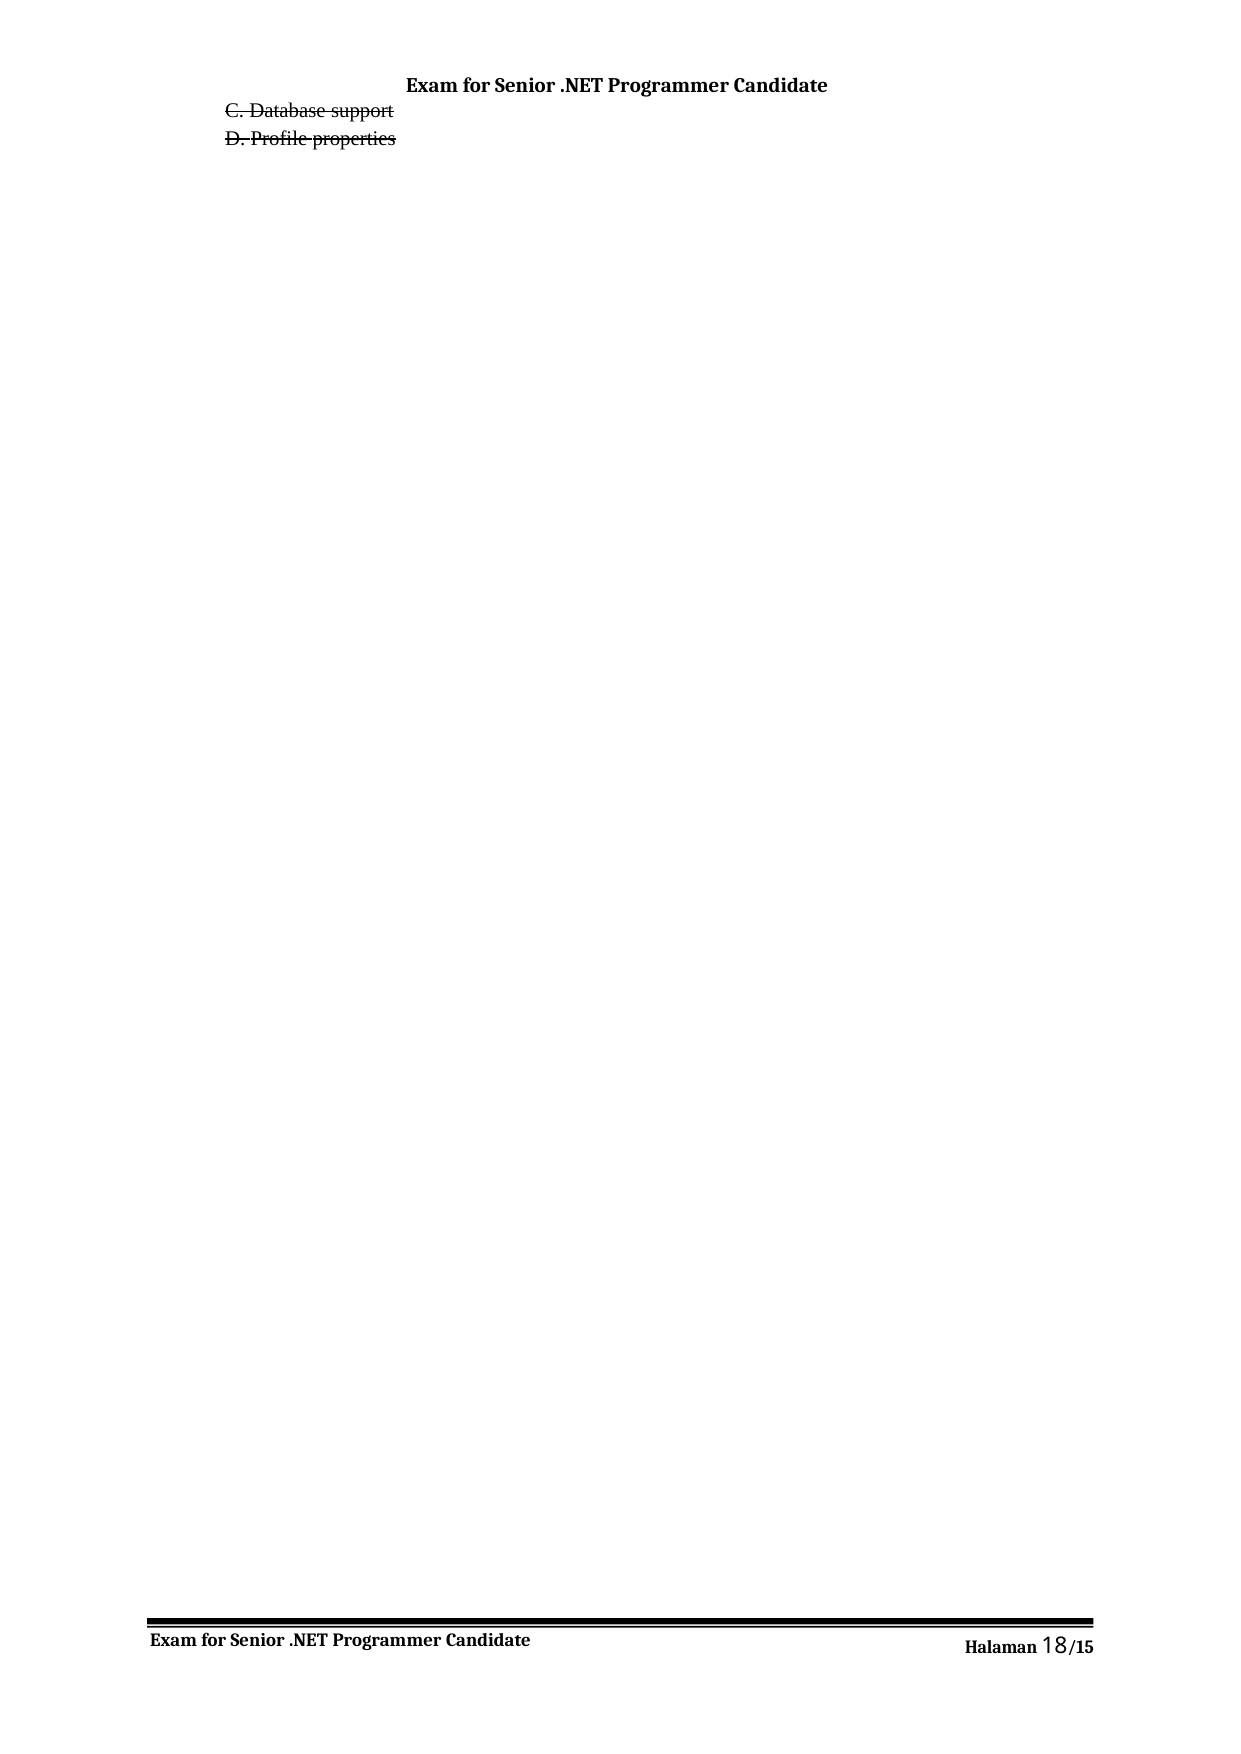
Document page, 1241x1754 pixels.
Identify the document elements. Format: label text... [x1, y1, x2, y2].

list Profile properties [225, 126, 1213, 149]
list Database support [225, 98, 1213, 122]
